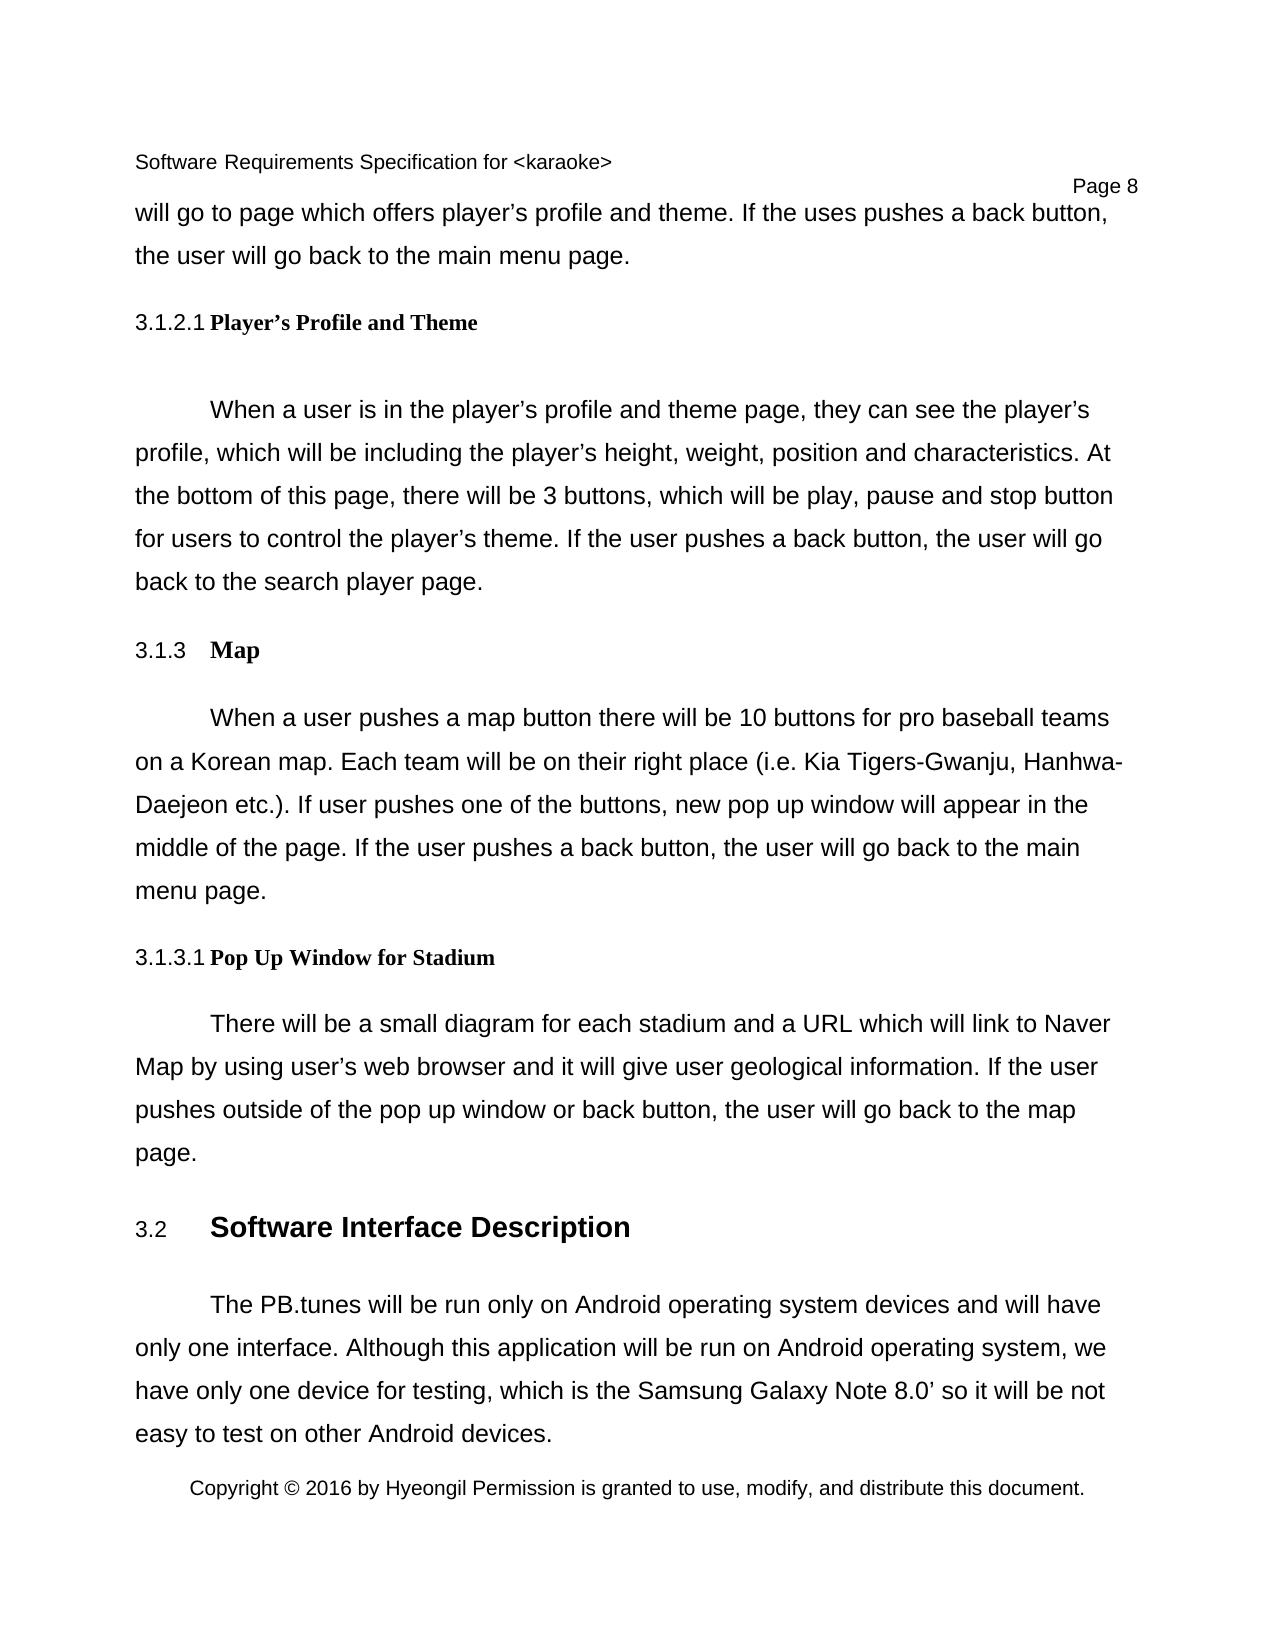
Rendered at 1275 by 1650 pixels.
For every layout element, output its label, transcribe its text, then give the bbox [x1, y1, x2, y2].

list Map [135, 635, 1140, 664]
text When a user pushes a map button there will be 10 buttons for pro baseball teams on a Korean map. Each team will be on their right place (i.e. Kia Tigers-Gwanju, Hanhwa-Daejeon etc.). If user pushes one of the buttons, new pop up window will appear in the middle of the page. If the user pushes a back button, the user will go back to the main menu page. [135, 703, 1140, 904]
text There will be a small diagram for each stadium and a URL which will link to Naver Map by using user’s web browser and it will give user geological information. If the user pushes outside of the pop up window or back button, the user will go back to the map page. [135, 1009, 1140, 1167]
text The PB.tunes will be run only on Android operating system devices and will have only one interface. Although this application will be run on Android operating system, we have only one device for testing, which is the Samsung Galaxy Note 8.0’ so it will be not easy to test on other Android devices. [135, 1290, 1140, 1448]
list Software Interface Description [135, 1210, 1140, 1244]
text When a user is in the player’s profile and theme page, they can see the player’s profile, which will be including the player’s height, weight, position and characteristics. At the bottom of this page, there will be 3 buttons, which will be play, pause and stop button for users to control the player’s theme. If the user pushes a back button, the user will go back to the search player page. [135, 394, 1140, 596]
list Pop Up Window for Stadium [135, 944, 1140, 970]
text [135, 198, 1140, 270]
list Player’s Profile and Theme [135, 309, 1140, 336]
